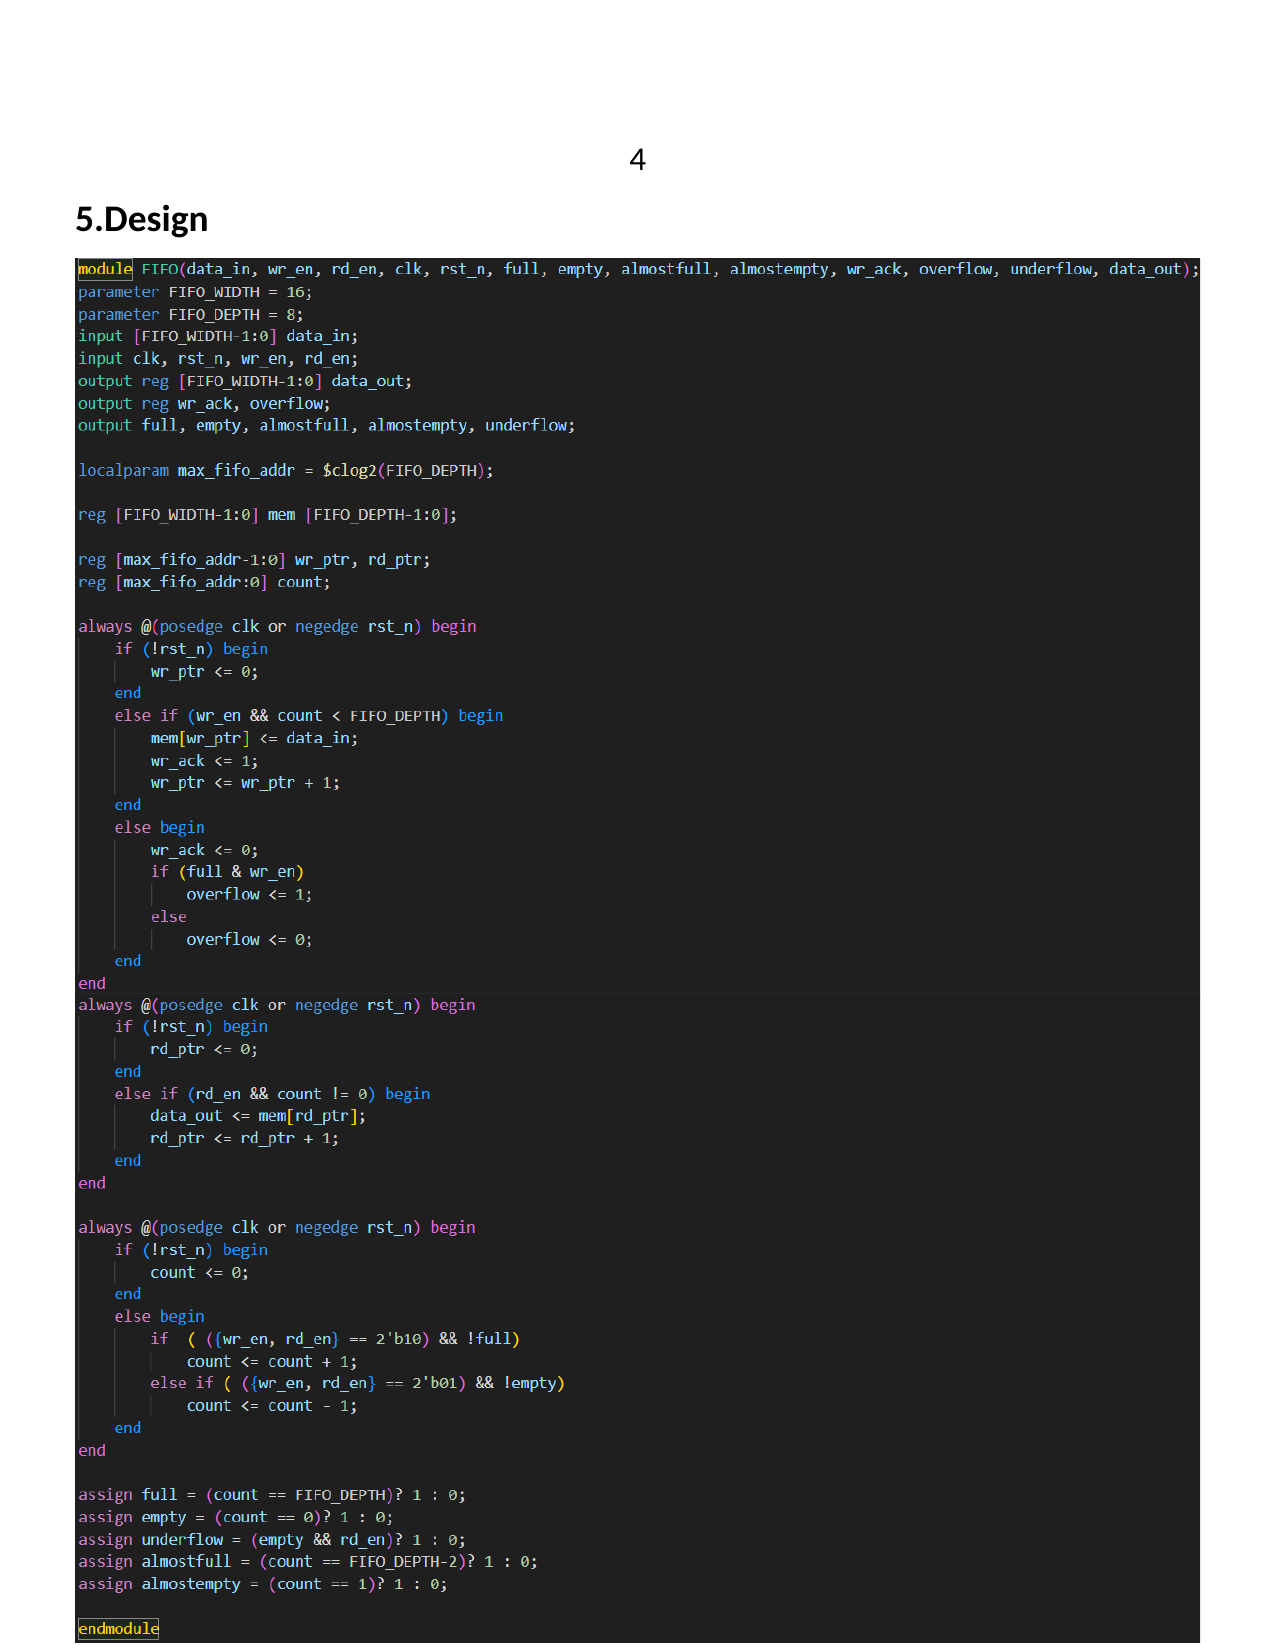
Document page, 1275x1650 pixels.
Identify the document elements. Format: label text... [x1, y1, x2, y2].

picture [75, 258, 1200, 1643]
text 5.Design [75, 195, 1200, 241]
text 4 [75, 138, 1200, 179]
